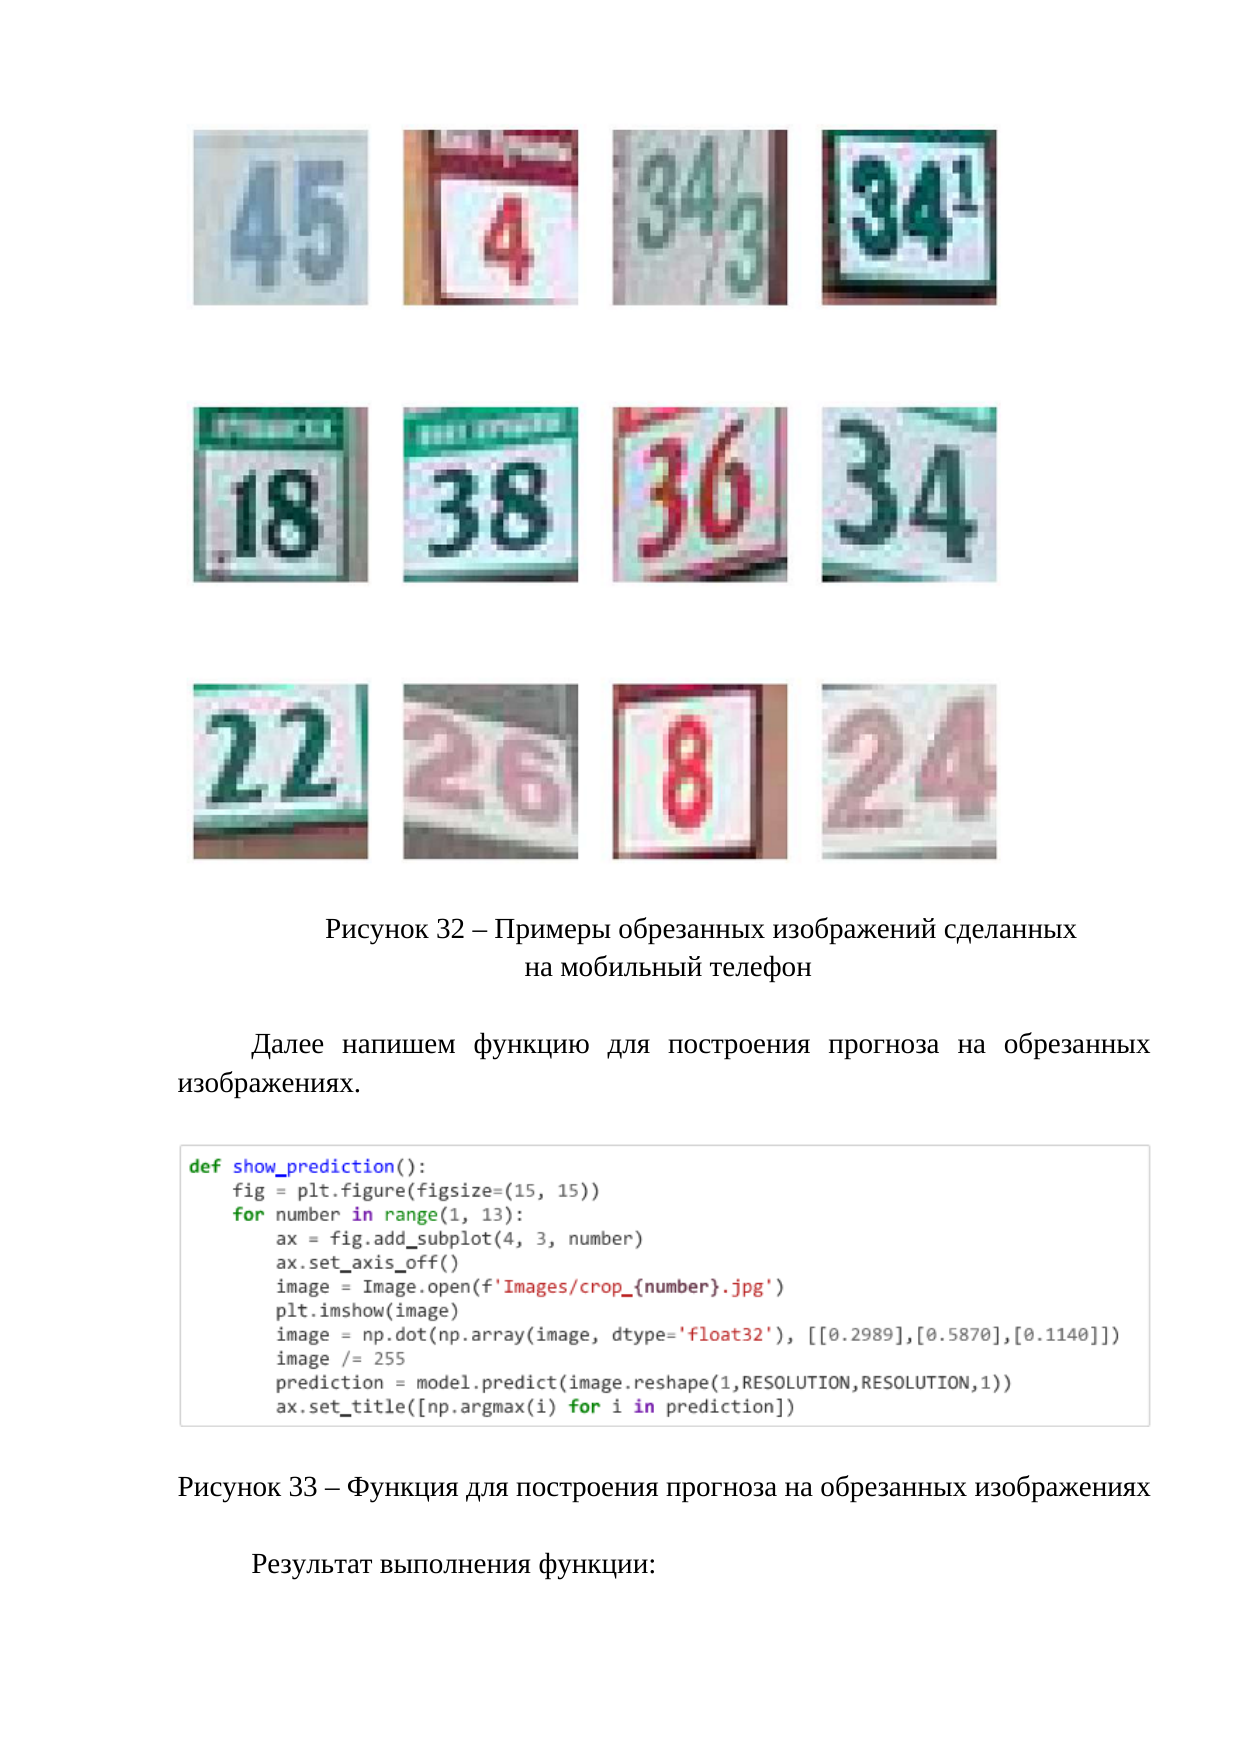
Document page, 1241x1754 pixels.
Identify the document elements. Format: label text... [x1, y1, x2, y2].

picture [177, 1142, 1152, 1427]
picture [177, 118, 1152, 869]
text на мобильный телефон [177, 949, 1152, 983]
text Результат выполнения функции: [177, 1546, 1152, 1580]
text Рисунок 33 – Функция для построения прогноза на обрезанных изображениях [177, 1469, 1152, 1503]
text Далее напишем функцию для построения прогноза на обрезанных изображениях. [177, 1027, 1152, 1099]
text Рисунок 32 – Примеры обрезанных изображений сделанных [177, 911, 1152, 944]
